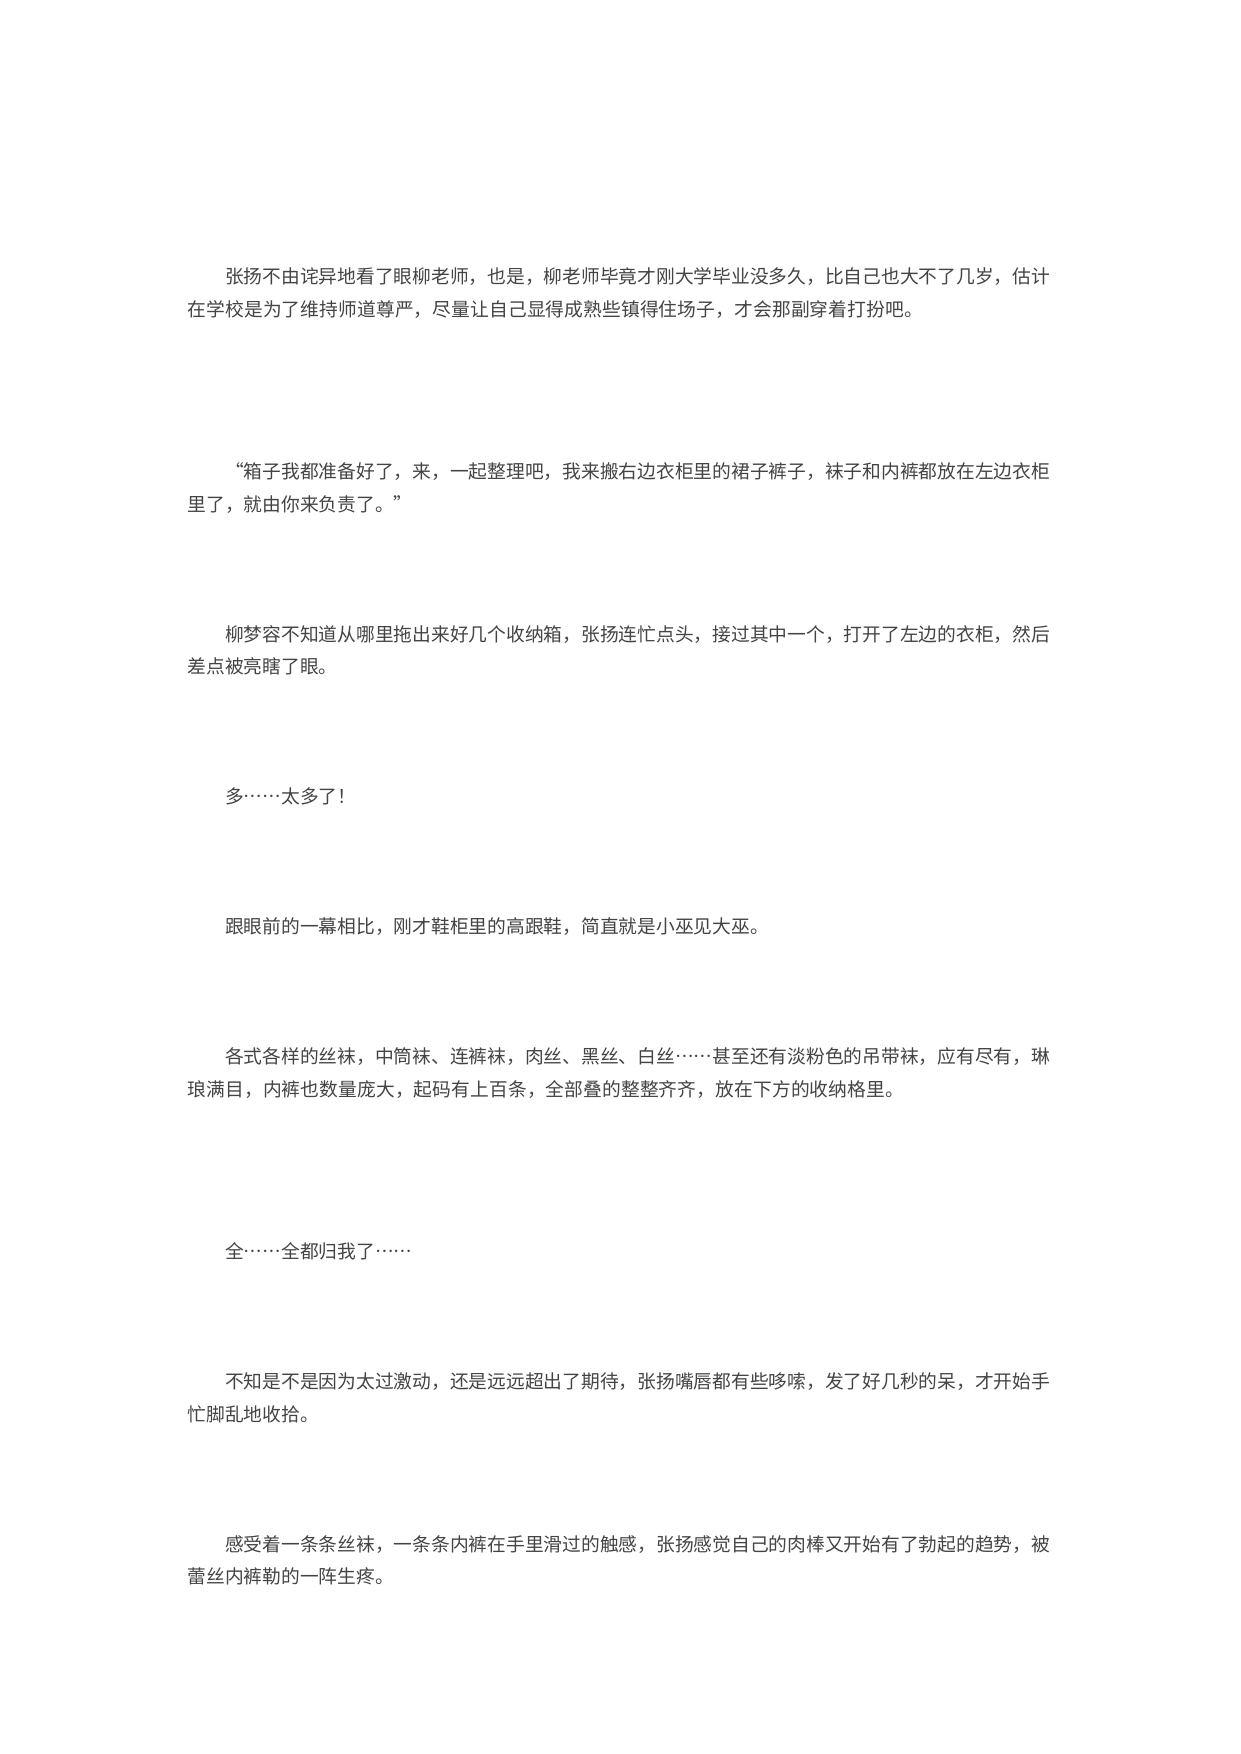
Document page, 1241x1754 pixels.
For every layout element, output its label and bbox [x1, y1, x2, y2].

text [187, 162, 1053, 1592]
